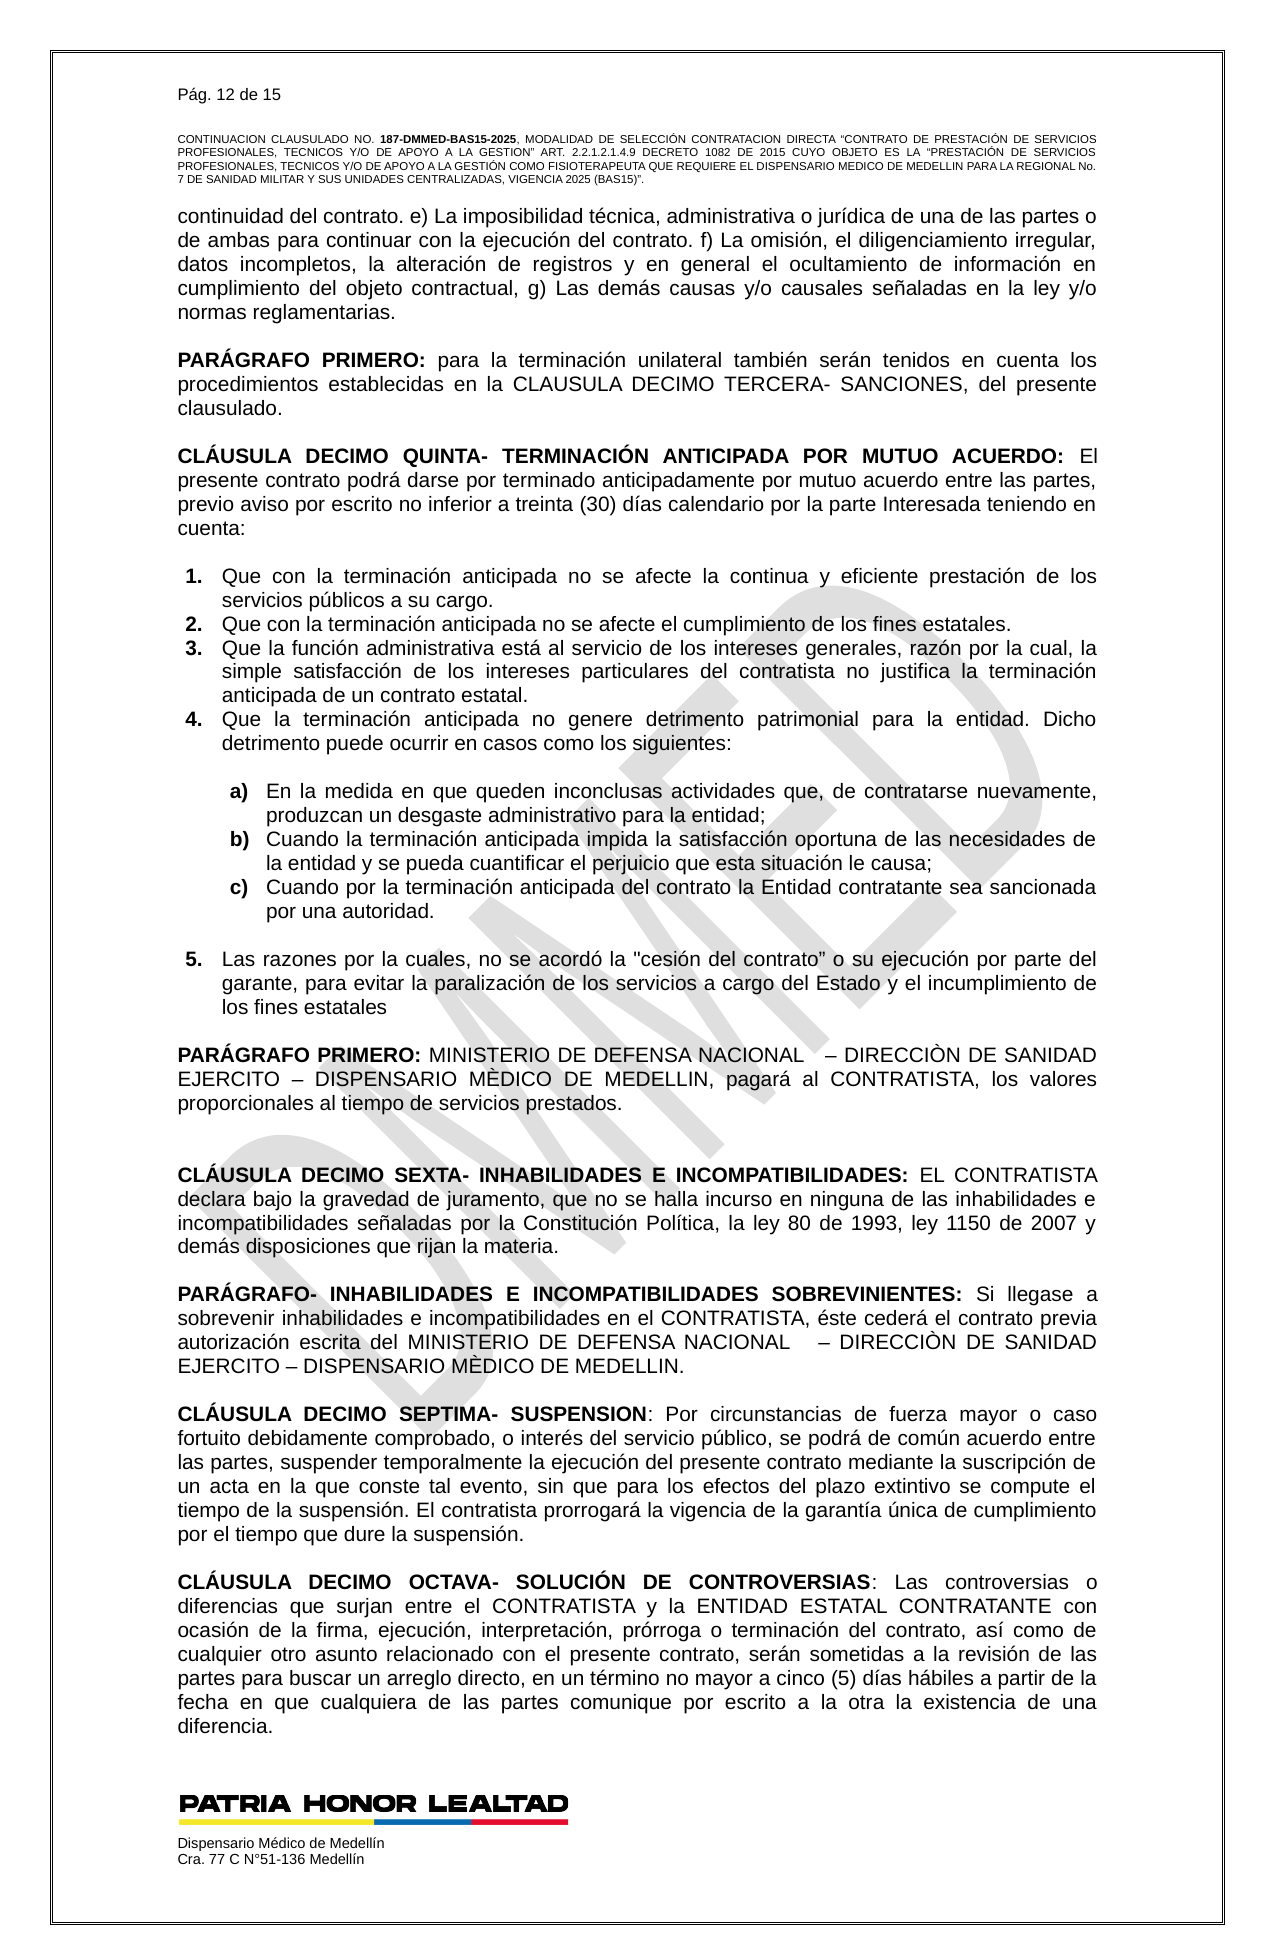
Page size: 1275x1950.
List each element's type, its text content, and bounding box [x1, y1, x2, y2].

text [177, 204, 1098, 324]
list Cuando por la terminación anticipada del contrato la Entidad contratante sea sancionada por una autoridad. [229, 875, 1098, 923]
text PARÁGRAFO PRIMERO: para la terminación unilateral también serán tenidos en cuenta los procedimientos establecidas en la CLAUSULA DECIMO TERCERA- SANCIONES, del presente clausulado. [177, 348, 1098, 420]
list En la medida en que queden inconclusas actividades que, de contratarse nuevamente, produzcan un desgaste administrativo para la entidad; [229, 779, 1098, 827]
text CLÁUSULA DECIMO SEXTA- INHABILIDADES E INCOMPATIBILIDADES: EL CONTRATISTA declara bajo la gravedad de juramento, que no se halla incurso en ninguna de las inhabilidades e incompatibilidades señaladas por la Constitución Política, la ley 80 de 1993, ley 1150 de 2007 y demás disposiciones que rijan la materia. [177, 1162, 1098, 1258]
text PARÁGRAFO PRIMERO: MINISTERIO DE DEFENSA NACIONAL – DIRECCIÒN DE SANIDAD EJERCITO – DISPENSARIO MÈDICO DE MEDELLIN, pagará al CONTRATISTA, los valores proporcionales al tiempo de servicios prestados. [177, 1043, 1098, 1114]
text CLÁUSULA DECIMO QUINTA- TERMINACIÓN ANTICIPADA POR MUTUO ACUERDO: El presente contrato podrá darse por terminado anticipadamente por mutuo acuerdo entre las partes, previo aviso por escrito no inferior a treinta (30) días calendario por la parte Interesada teniendo en cuenta: [177, 444, 1098, 539]
text CLÁUSULA DECIMO SEPTIMA- SUSPENSION: Por circunstancias de fuerza mayor o caso fortuito debidamente comprobado, o interés del servicio público, se podrá de común acuerdo entre las partes, suspender temporalmente la ejecución del presente contrato mediante la suscripción de un acta en la que conste tal evento, sin que para los efectos del plazo extintivo se compute el tiempo de la suspensión. El contratista prorrogará la vigencia de la garantía única de cumplimiento por el tiempo que dure la suspensión. [177, 1402, 1098, 1546]
list Que la función administrativa está al servicio de los intereses generales, razón por la cual, la simple satisfacción de los intereses particulares del contratista no justifica la terminación anticipada de un contrato estatal. [185, 635, 1098, 707]
picture [179, 1795, 569, 1825]
list Que con la terminación anticipada no se afecte la continua y eficiente prestación de los servicios públicos a su cargo. [185, 563, 1098, 611]
text PARÁGRAFO- INHABILIDADES E INCOMPATIBILIDADES SOBREVINIENTES: Si llegase a sobrevenir inhabilidades e incompatibilidades en el CONTRATISTA, éste cederá el contrato previa autorización escrita del MINISTERIO DE DEFENSA NACIONAL – DIRECCIÒN DE SANIDAD EJERCITO – DISPENSARIO MÈDICO DE MEDELLIN. [177, 1282, 1098, 1378]
list Las razones por la cuales, no se acordó la "cesión del contrato” o su ejecución por parte del garante, para evitar la paralización de los servicios a cargo del Estado y el incumplimiento de los fines estatales [185, 947, 1098, 1019]
list Que la terminación anticipada no genere detrimento patrimonial para la entidad. Dicho detrimento puede ocurrir en casos como los siguientes: [185, 707, 1098, 755]
list Cuando la terminación anticipada impida la satisfacción oportuna de las necesidades de la entidad y se pueda cuantificar el perjuicio que esta situación le causa; [229, 827, 1098, 875]
list Que con la terminación anticipada no se afecte el cumplimiento de los fines estatales. [185, 611, 1098, 635]
text CLÁUSULA DECIMO OCTAVA- SOLUCIÓN DE CONTROVERSIAS: Las controversias o diferencias que surjan entre el CONTRATISTA y la ENTIDAD ESTATAL CONTRATANTE con ocasión de la firma, ejecución, interpretación, prórroga o terminación del contrato, así como de cualquier otro asunto relacionado con el presente contrato, serán sometidas a la revisión de las partes para buscar un arreglo directo, en un término no mayor a cinco (5) días hábiles a partir de la fecha en que cualquiera de las partes comunique por escrito a la otra la existencia de una diferencia. [177, 1570, 1098, 1737]
